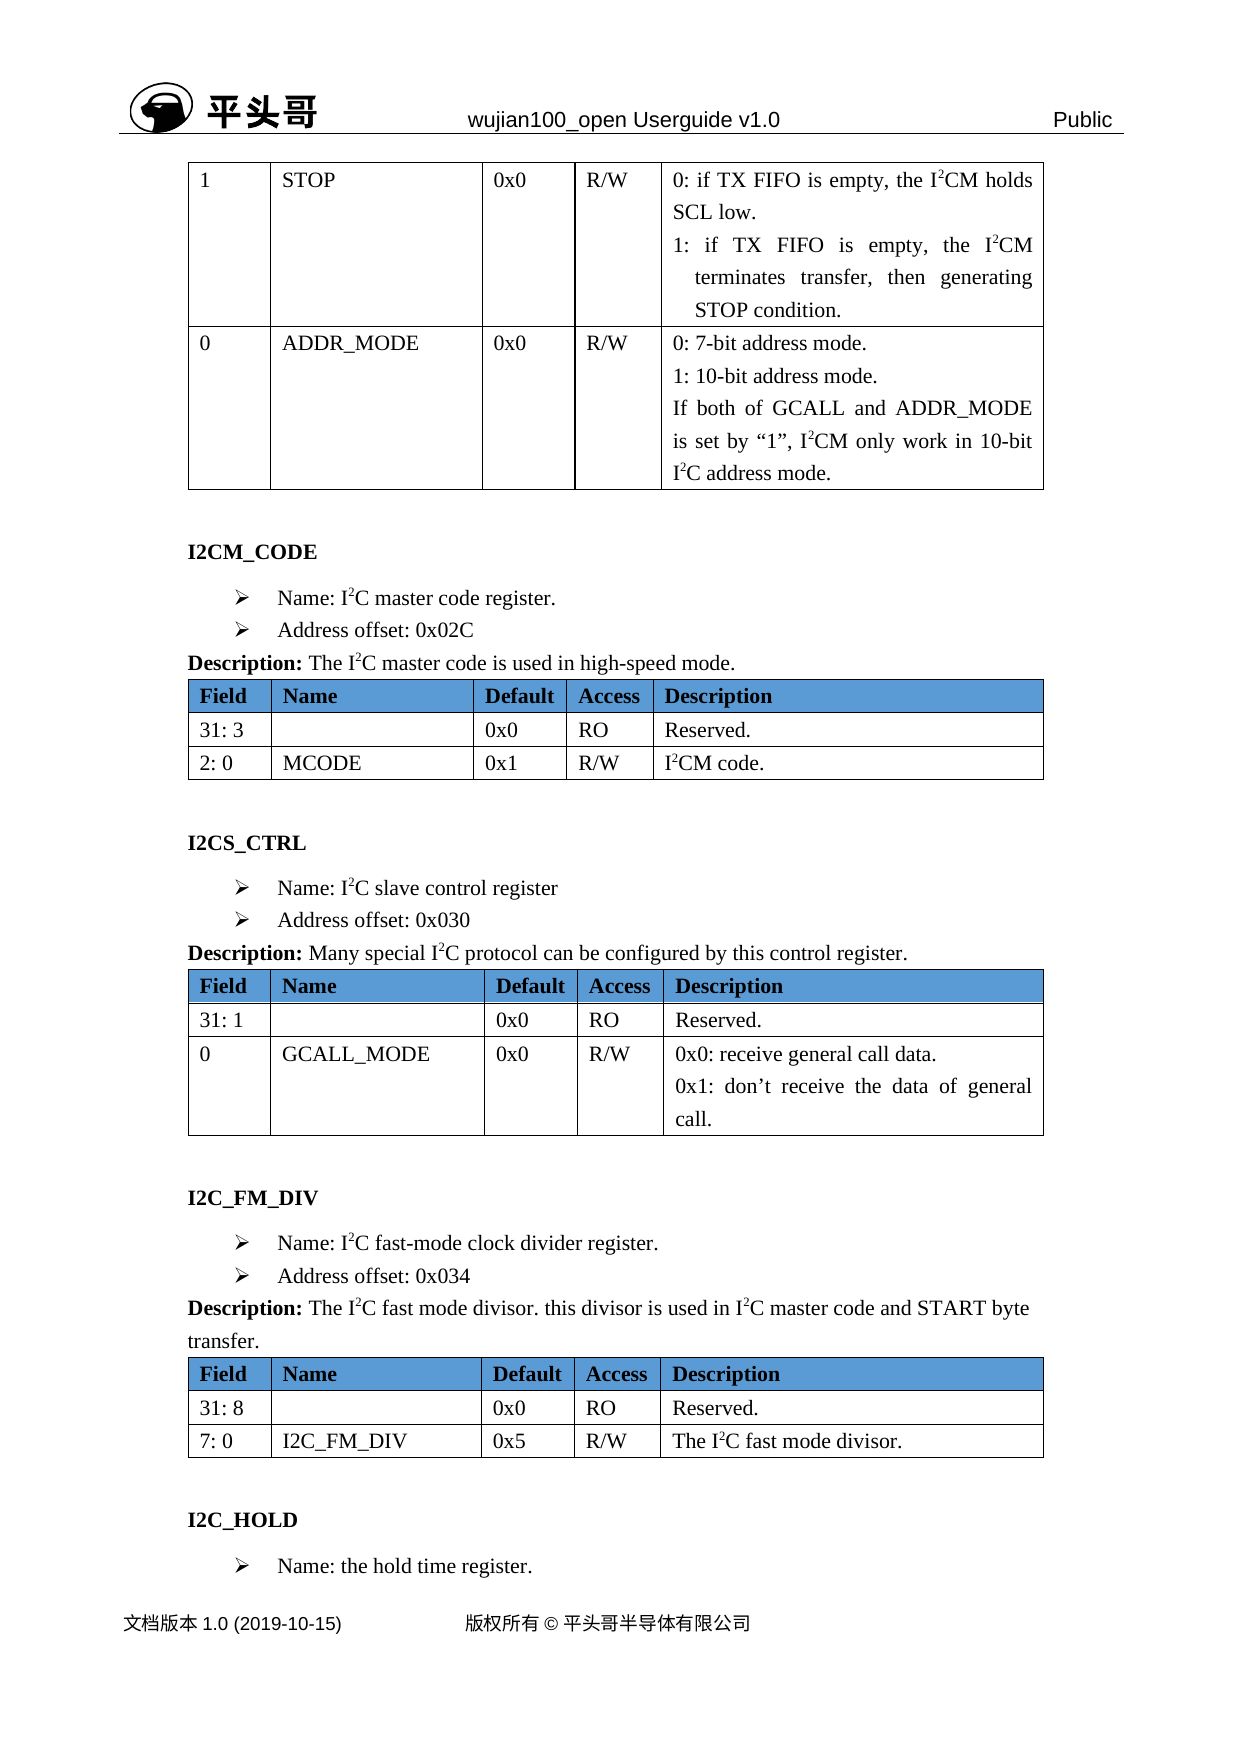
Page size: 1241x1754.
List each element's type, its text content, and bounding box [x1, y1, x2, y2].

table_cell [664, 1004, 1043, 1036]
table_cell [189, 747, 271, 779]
text I2C_FM_DIV [187, 1185, 1053, 1210]
text Description: Many special I2C protocol can be configured by this control register. [187, 936, 1053, 969]
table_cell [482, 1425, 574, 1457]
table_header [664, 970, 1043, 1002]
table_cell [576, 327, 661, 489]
picture [129, 82, 317, 133]
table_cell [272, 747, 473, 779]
list Address offset: 0x02C [233, 614, 1053, 646]
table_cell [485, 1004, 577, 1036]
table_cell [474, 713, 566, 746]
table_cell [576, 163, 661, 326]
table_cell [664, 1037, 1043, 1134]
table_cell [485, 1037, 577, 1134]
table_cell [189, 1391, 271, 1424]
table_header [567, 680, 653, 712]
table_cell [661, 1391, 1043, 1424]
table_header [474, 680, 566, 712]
text Description: The I2C fast mode divisor. this divisor is used in I2C master code and START byte transfer. [187, 1292, 1053, 1357]
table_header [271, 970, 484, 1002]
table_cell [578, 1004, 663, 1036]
list Address offset: 0x030 [233, 904, 1053, 936]
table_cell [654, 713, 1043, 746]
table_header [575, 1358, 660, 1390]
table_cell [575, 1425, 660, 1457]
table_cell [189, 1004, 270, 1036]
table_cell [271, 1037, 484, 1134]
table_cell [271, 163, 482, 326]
list Name: the hold time register. [233, 1549, 1053, 1582]
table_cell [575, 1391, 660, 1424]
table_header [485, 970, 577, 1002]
list Name: I2C master code register. [233, 581, 1053, 614]
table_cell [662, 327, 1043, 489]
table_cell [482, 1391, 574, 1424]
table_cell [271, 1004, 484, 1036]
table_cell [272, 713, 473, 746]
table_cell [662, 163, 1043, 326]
list Address offset: 0x034 [233, 1259, 1053, 1292]
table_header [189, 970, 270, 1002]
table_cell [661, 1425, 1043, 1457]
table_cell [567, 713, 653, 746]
text Description: The I2C master code is used in high-speed mode. [187, 646, 1053, 679]
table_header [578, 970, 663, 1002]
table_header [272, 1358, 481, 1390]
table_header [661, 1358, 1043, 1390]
text I2CM_CODE [187, 539, 1053, 564]
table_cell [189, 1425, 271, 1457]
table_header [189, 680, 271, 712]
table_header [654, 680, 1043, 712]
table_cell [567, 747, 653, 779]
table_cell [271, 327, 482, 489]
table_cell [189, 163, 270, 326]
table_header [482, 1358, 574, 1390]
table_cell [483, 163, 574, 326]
list Name: I2C fast-mode clock divider register. [233, 1227, 1053, 1259]
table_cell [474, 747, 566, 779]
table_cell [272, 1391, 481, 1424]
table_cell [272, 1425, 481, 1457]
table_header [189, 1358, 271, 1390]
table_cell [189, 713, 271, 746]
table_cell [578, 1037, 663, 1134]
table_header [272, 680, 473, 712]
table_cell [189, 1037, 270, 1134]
text I2C_HOLD [187, 1507, 1053, 1533]
list Name: I2C slave control register [233, 871, 1053, 904]
text I2CS_CTRL [187, 829, 1053, 855]
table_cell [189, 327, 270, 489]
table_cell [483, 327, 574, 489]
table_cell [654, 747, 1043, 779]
